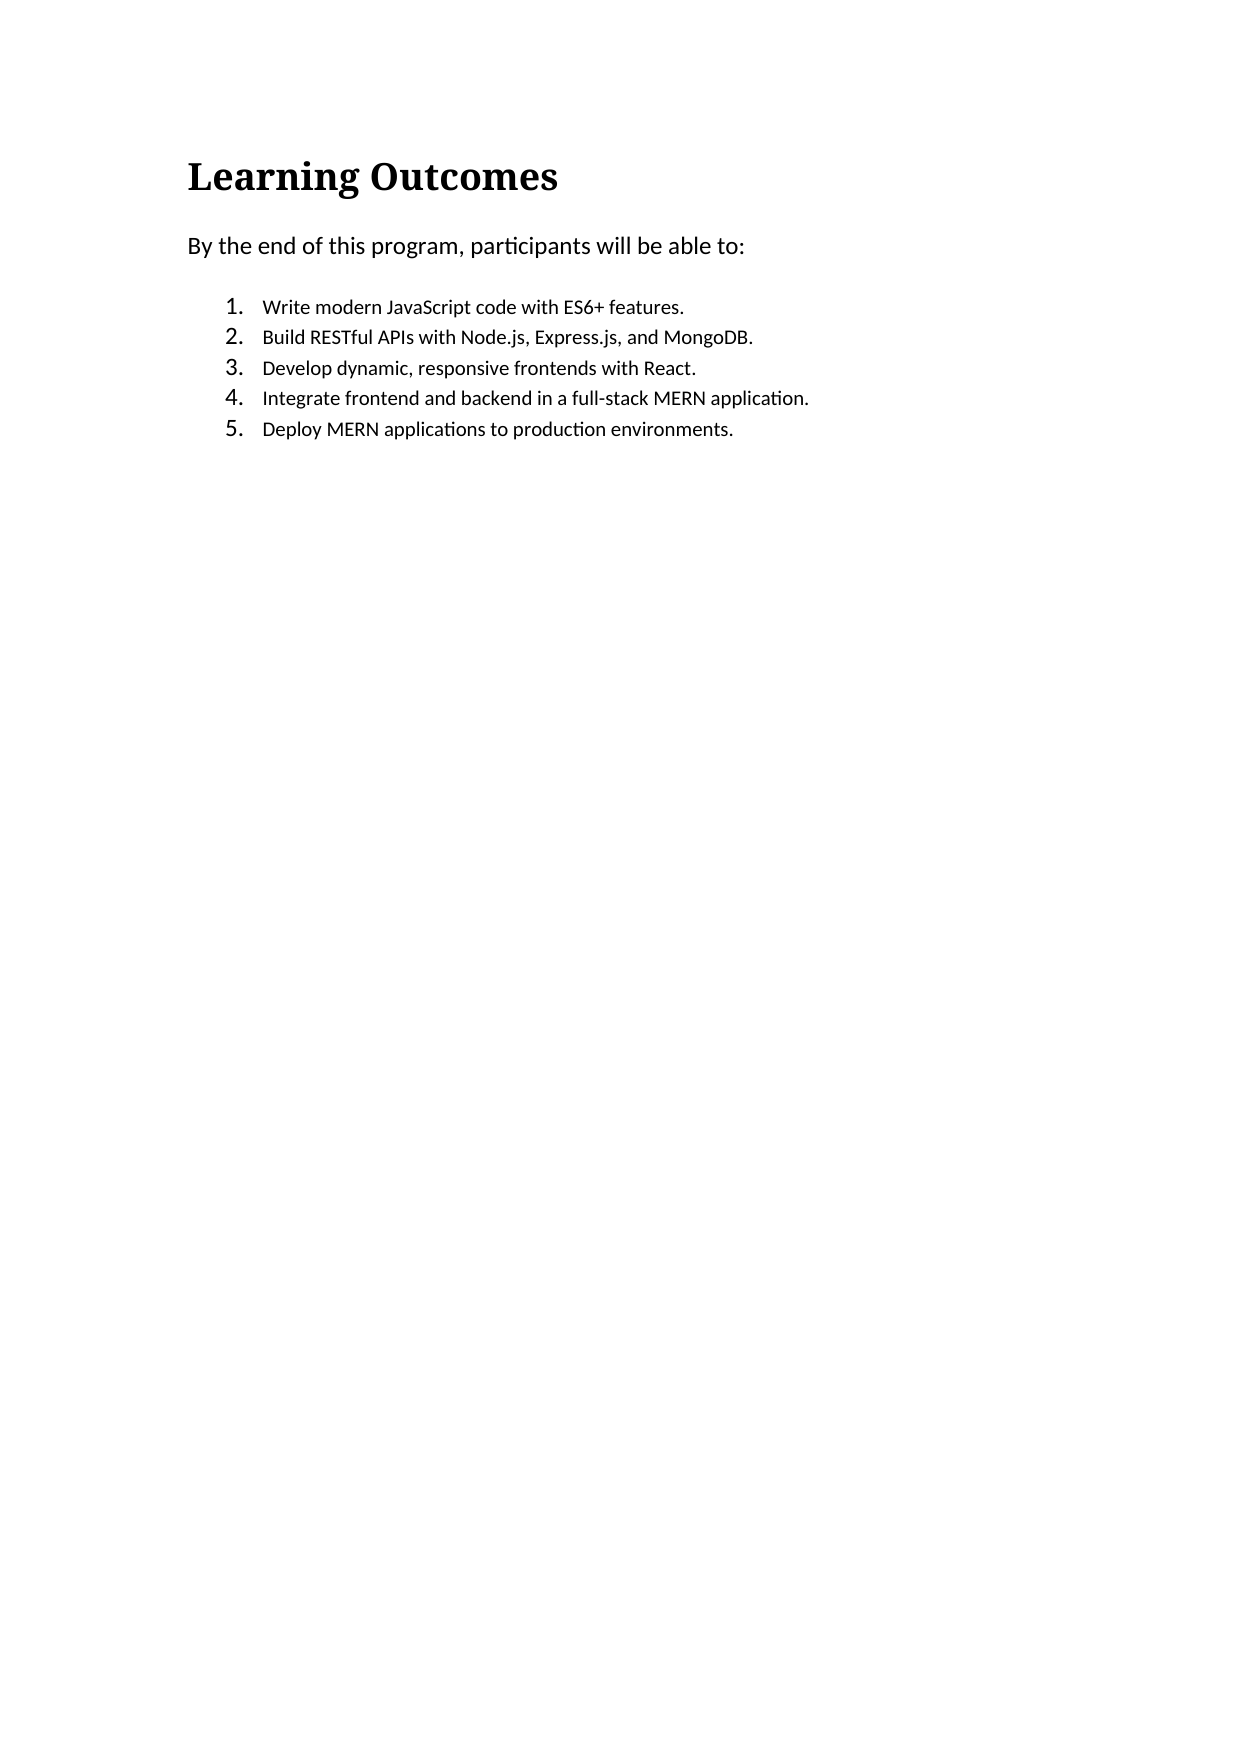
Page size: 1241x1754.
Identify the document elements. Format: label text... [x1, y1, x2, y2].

list Build RESTful APIs with Node.js, Express.js, and MongoDB. [225, 320, 1053, 351]
text By the end of this program, participants will be able to: [187, 230, 1053, 261]
list Write modern JavaScript code with ES6+ features. [225, 290, 1053, 320]
subtitle Learning Outcomes [187, 150, 1053, 201]
list Deploy MERN applications to production environments. [225, 412, 1053, 442]
list Integrate frontend and backend in a full-stack MERN application. [225, 381, 1053, 412]
list Develop dynamic, responsive frontends with React. [225, 351, 1053, 381]
